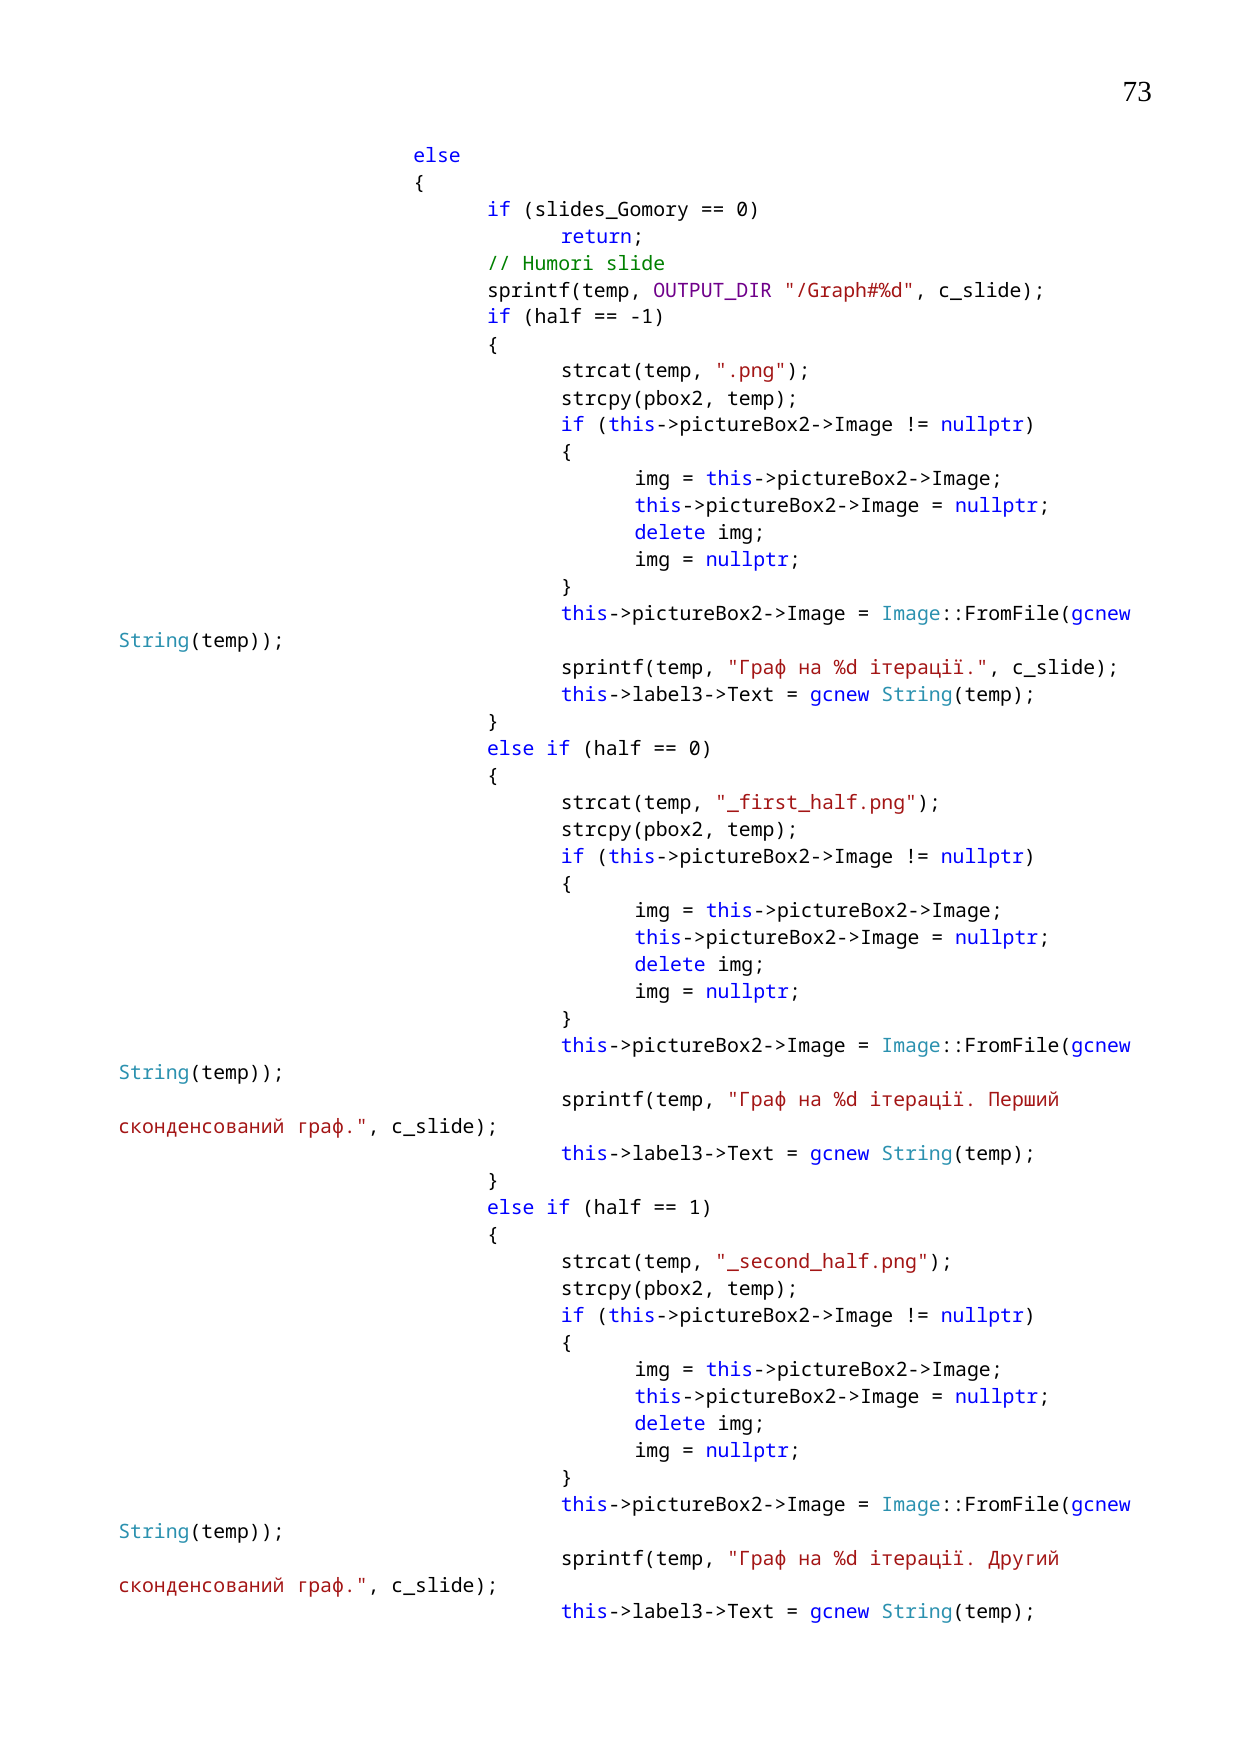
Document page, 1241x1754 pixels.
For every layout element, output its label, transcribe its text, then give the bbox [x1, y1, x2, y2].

text { [118, 168, 1152, 195]
text this->pictureBox2->Image = nullptr; [118, 1382, 1152, 1409]
text this->label3->Text = gcnew String(temp); [118, 681, 1152, 707]
text strcat(temp, ".png"); [118, 357, 1152, 384]
text { [118, 761, 1152, 788]
text img = nullptr; [118, 546, 1152, 573]
text strcat(temp, "_first_half.png"); [118, 788, 1152, 815]
text { [118, 438, 1152, 465]
text } [118, 1463, 1152, 1490]
text strcat(temp, "_second_half.png"); [118, 1247, 1152, 1274]
text img = nullptr; [118, 1436, 1152, 1463]
text this->pictureBox2->Image = Image::FromFile(gcnew String(temp)); [118, 1031, 1152, 1085]
text img = this->pictureBox2->Image; [118, 1355, 1152, 1382]
text strcpy(pbox2, temp); [118, 815, 1152, 842]
text sprintf(temp, "Граф на %d ітерації. Перший сконденсований граф.", c_slide); [118, 1085, 1152, 1139]
text sprintf(temp, OUTPUT_DIR "/Graph#%d", c_slide); [118, 276, 1152, 303]
text else [118, 141, 1152, 168]
text else if (half == 1) [118, 1193, 1152, 1220]
text img = nullptr; [118, 977, 1152, 1004]
text } [118, 1004, 1152, 1031]
text img = this->pictureBox2->Image; [118, 896, 1152, 923]
text delete img; [118, 519, 1152, 546]
text } [118, 1166, 1152, 1193]
text this->pictureBox2->Image = nullptr; [118, 492, 1152, 519]
text img = this->pictureBox2->Image; [118, 465, 1152, 492]
text strcpy(pbox2, temp); [118, 384, 1152, 411]
text this->pictureBox2->Image = Image::FromFile(gcnew String(temp)); [118, 599, 1152, 653]
text { [118, 869, 1152, 896]
text { [118, 1220, 1152, 1247]
text // Humori slide [118, 249, 1152, 276]
text if (this->pictureBox2->Image != nullptr) [118, 411, 1152, 438]
text delete img; [118, 1409, 1152, 1436]
text delete img; [118, 950, 1152, 977]
text this->pictureBox2->Image = nullptr; [118, 923, 1152, 950]
text this->label3->Text = gcnew String(temp); [118, 1598, 1152, 1625]
text else if (half == 0) [118, 734, 1152, 761]
text sprintf(temp, "Граф на %d ітерації.", c_slide); [118, 653, 1152, 681]
text this->label3->Text = gcnew String(temp); [118, 1139, 1152, 1166]
text return; [118, 222, 1152, 249]
text this->pictureBox2->Image = Image::FromFile(gcnew String(temp)); [118, 1490, 1152, 1544]
text } [118, 707, 1152, 734]
text sprintf(temp, "Граф на %d ітерації. Другий сконденсований граф.", c_slide); [118, 1544, 1152, 1598]
text strcpy(pbox2, temp); [118, 1274, 1152, 1301]
text { [118, 330, 1152, 357]
text if (slides_Gomory == 0) [118, 195, 1152, 222]
text if (half == -1) [118, 303, 1152, 330]
text if (this->pictureBox2->Image != nullptr) [118, 842, 1152, 869]
text if (this->pictureBox2->Image != nullptr) [118, 1301, 1152, 1328]
text } [118, 573, 1152, 599]
text { [118, 1328, 1152, 1355]
